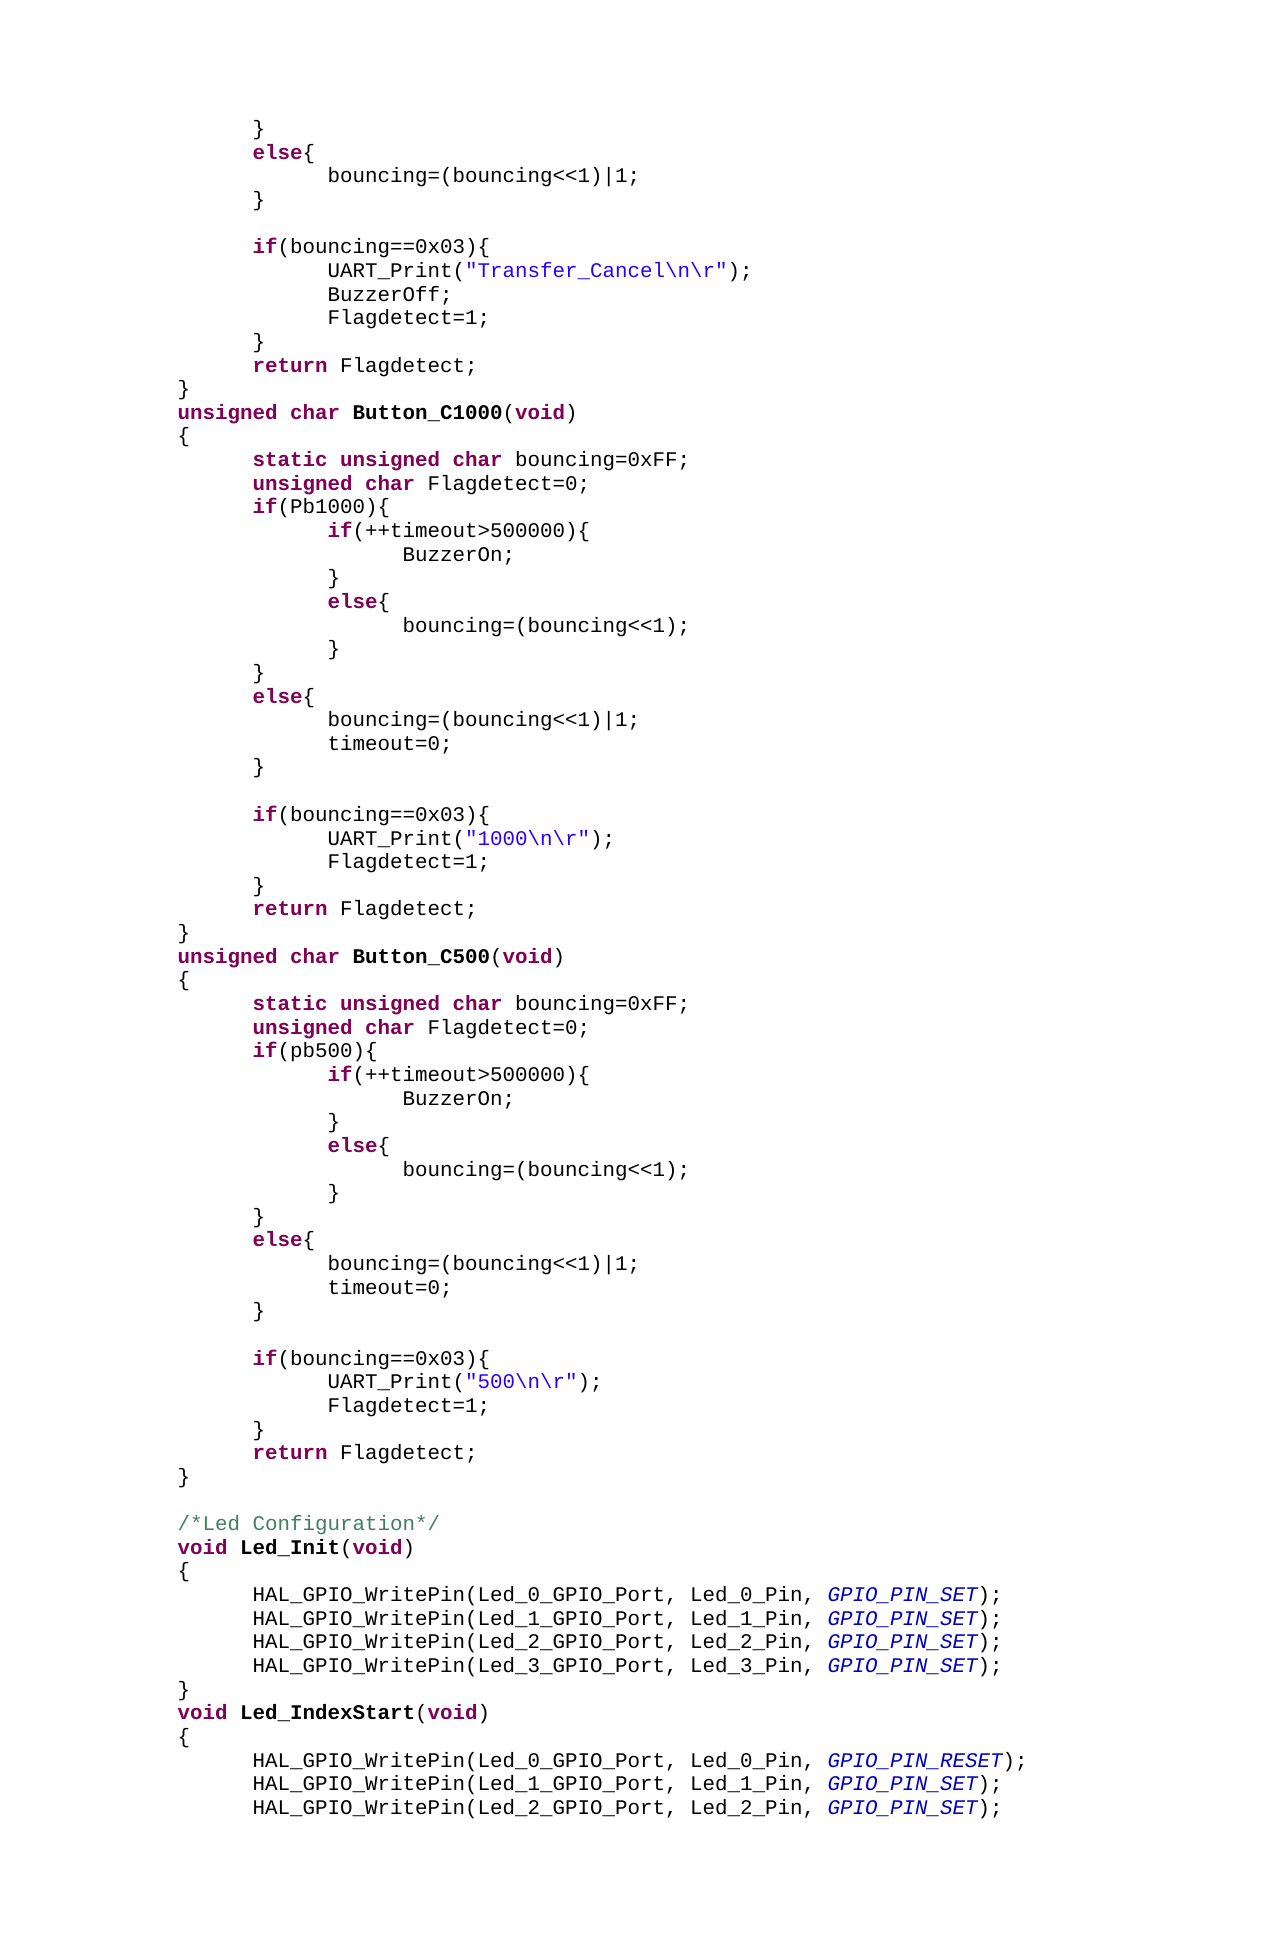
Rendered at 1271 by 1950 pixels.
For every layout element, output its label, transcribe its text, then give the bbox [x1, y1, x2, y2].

text Flagdetect=1; [177, 851, 1153, 875]
text } [177, 1300, 1153, 1324]
text } [177, 1419, 1153, 1442]
text HAL_GPIO_WritePin(Led_0_GPIO_Port, Led_0_Pin, GPIO_PIN_SET); [177, 1584, 1153, 1608]
text UART_Print("Transfer_Cancel\n\r"); [177, 260, 1153, 284]
text bouncing=(bouncing<<1)|1; [177, 1253, 1153, 1277]
text } [177, 875, 1153, 898]
text } [177, 567, 1153, 591]
text } [177, 378, 1153, 402]
text UART_Print("1000\n\r"); [177, 827, 1153, 851]
text { [177, 1561, 1153, 1584]
text void Led_Init(void) [177, 1537, 1153, 1561]
text BuzzerOn; [177, 544, 1153, 567]
text bouncing=(bouncing<<1)|1; [177, 165, 1153, 189]
text { [177, 969, 1153, 993]
text } [177, 118, 1153, 142]
text Flagdetect=1; [177, 307, 1153, 331]
text } [177, 638, 1153, 662]
text else{ [177, 591, 1153, 615]
text } [177, 1111, 1153, 1135]
text if(++timeout>500000){ [177, 520, 1153, 544]
text } [177, 1182, 1153, 1206]
text } [177, 1679, 1153, 1702]
text HAL_GPIO_WritePin(Led_1_GPIO_Port, Led_1_Pin, GPIO_PIN_SET); [177, 1773, 1153, 1797]
text if(bouncing==0x03){ [177, 804, 1153, 827]
text return Flagdetect; [177, 1442, 1153, 1466]
text static unsigned char bouncing=0xFF; [177, 449, 1153, 473]
text if(Pb1000){ [177, 496, 1153, 520]
text } [177, 662, 1153, 686]
text bouncing=(bouncing<<1); [177, 615, 1153, 638]
text } [177, 1466, 1153, 1489]
text } [177, 1206, 1153, 1229]
text timeout=0; [177, 1277, 1153, 1300]
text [177, 1655, 1153, 1679]
text /*Led Configuration*/ [177, 1513, 1153, 1537]
text unsigned char Button_C1000(void) [177, 402, 1153, 426]
text HAL_GPIO_WritePin(Led_1_GPIO_Port, Led_1_Pin, GPIO_PIN_SET); [177, 1608, 1153, 1631]
text unsigned char Button_C500(void) [177, 946, 1153, 969]
text return Flagdetect; [177, 898, 1153, 922]
text } [177, 189, 1153, 213]
text if(bouncing==0x03){ [177, 236, 1153, 260]
text } [177, 331, 1153, 354]
text UART_Print("500\n\r"); [177, 1371, 1153, 1395]
text { [177, 1726, 1153, 1750]
text HAL_GPIO_WritePin(Led_2_GPIO_Port, Led_2_Pin, GPIO_PIN_SET); [177, 1631, 1153, 1655]
text bouncing=(bouncing<<1)|1; [177, 709, 1153, 733]
text if(++timeout>500000){ [177, 1064, 1153, 1088]
text void Led_IndexStart(void) [177, 1702, 1153, 1726]
text else{ [177, 1135, 1153, 1158]
text unsigned char Flagdetect=0; [177, 1017, 1153, 1040]
text { [177, 426, 1153, 449]
text return Flagdetect; [177, 354, 1153, 378]
text BuzzerOff; [177, 284, 1153, 307]
text } [177, 757, 1153, 780]
text else{ [177, 686, 1153, 709]
text if(bouncing==0x03){ [177, 1348, 1153, 1371]
text else{ [177, 142, 1153, 165]
text HAL_GPIO_WritePin(Led_0_GPIO_Port, Led_0_Pin, GPIO_PIN_RESET); [177, 1750, 1153, 1773]
text static unsigned char bouncing=0xFF; [177, 993, 1153, 1017]
text } [177, 922, 1153, 946]
text timeout=0; [177, 733, 1153, 757]
text bouncing=(bouncing<<1); [177, 1158, 1153, 1182]
text if(pb500){ [177, 1040, 1153, 1064]
text Flagdetect=1; [177, 1395, 1153, 1419]
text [177, 1797, 1153, 1821]
text else{ [177, 1229, 1153, 1253]
text unsigned char Flagdetect=0; [177, 473, 1153, 496]
text BuzzerOn; [177, 1088, 1153, 1111]
